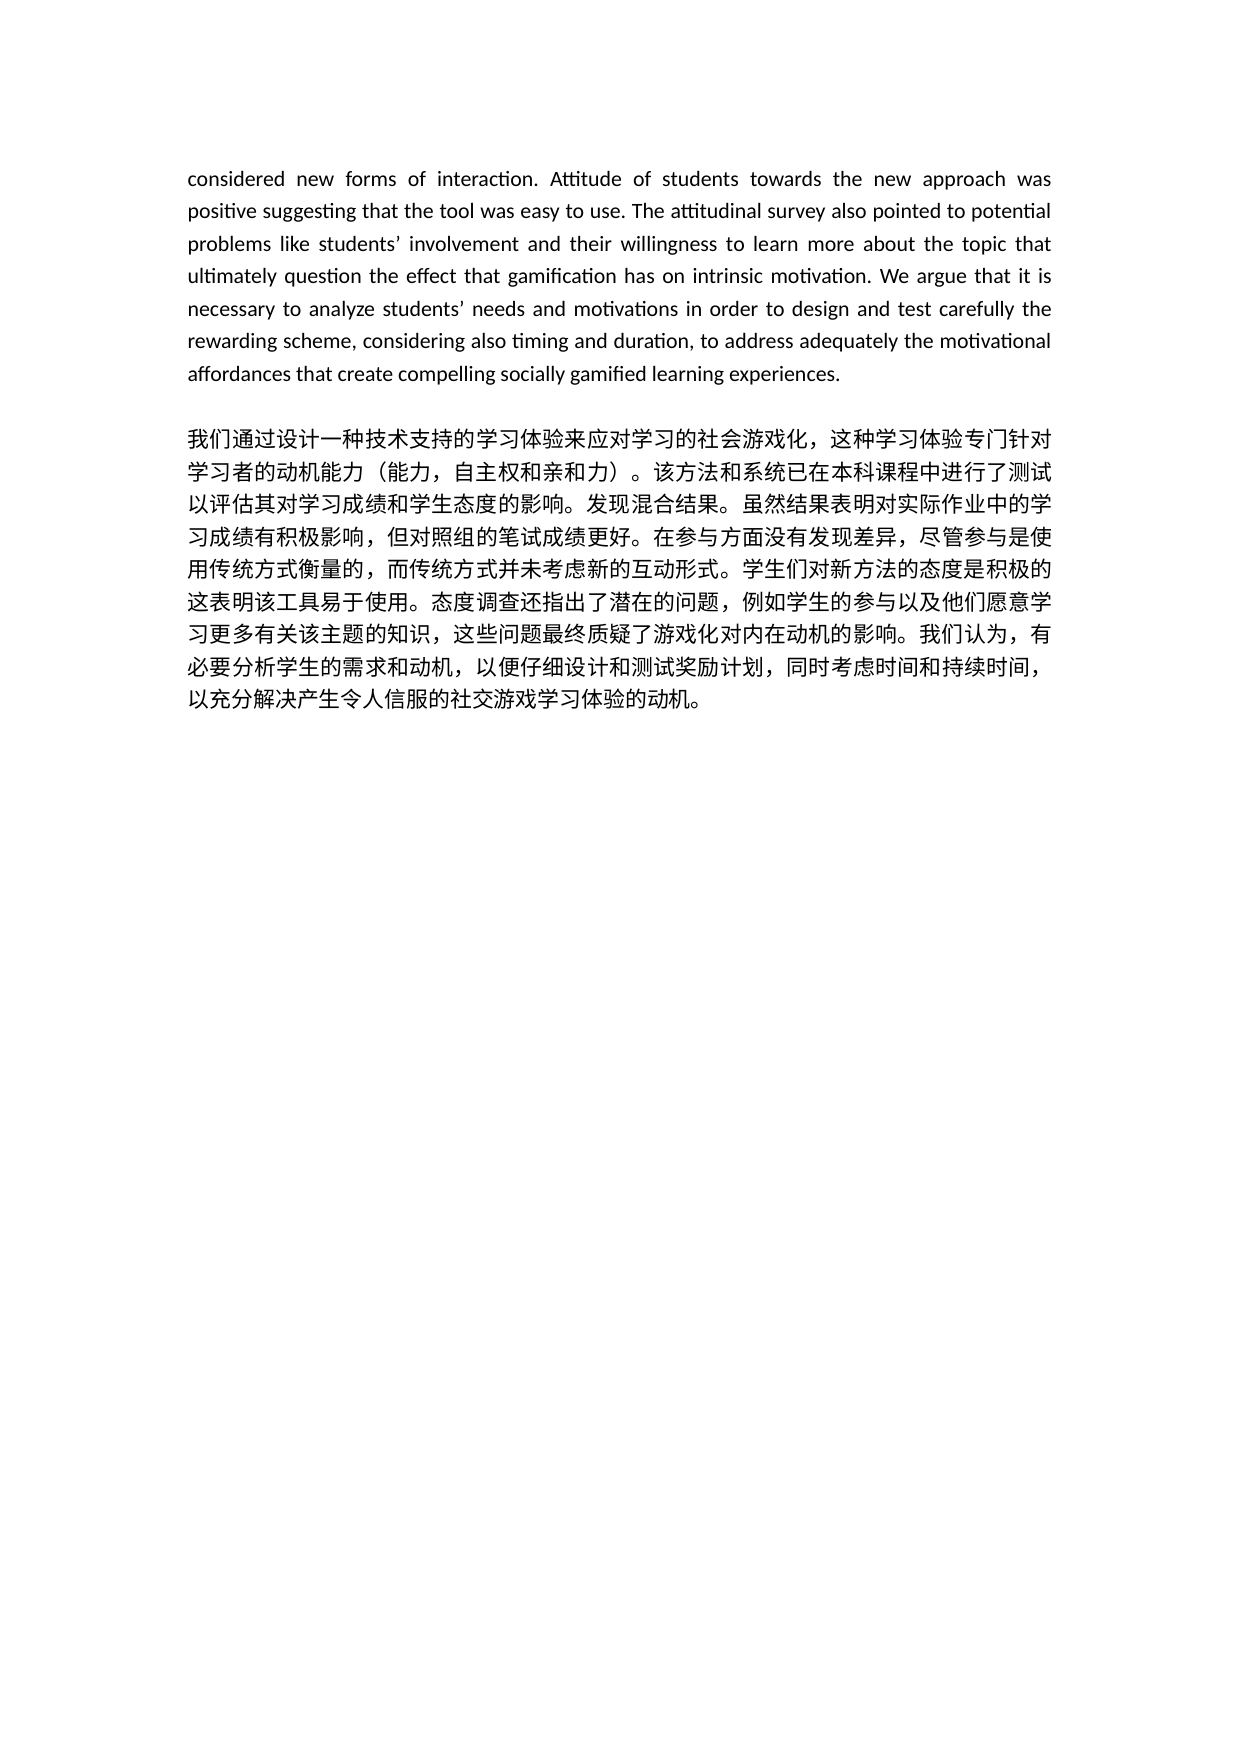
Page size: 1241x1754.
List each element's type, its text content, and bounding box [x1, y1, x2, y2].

text 我们通过设计一种技术支持的学习体验来应对学习的社会游戏化，这种学习体验专门针对学习者的动机能力（能力，自主权和亲和力）。该方法和系统已在本科课程中进行了测试，以评估其对学习成绩和学生态度的影响。发现混合结果。虽然结果表明对实际作业中的学习成绩有积极影响，但对照组的笔试成绩更好。在参与方面没有发现差异，尽管参与是使用传统方式衡量的，而传统方式并未考虑新的互动形式。学生们对新方法的态度是积极的，这表明该工具易于使用。态度调查还指出了潜在的问题，例如学生的参与以及他们愿意学习更多有关该主题的知识，这些问题最终质疑了游戏化对内在动机的影响。我们认为，有必要分析学生的需求和动机，以便仔细设计和测试奖励计划，同时考虑时间和持续时间，以充分解决产生令人信服的社交游戏学习体验的动机。 [187, 422, 1053, 714]
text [187, 162, 1053, 389]
